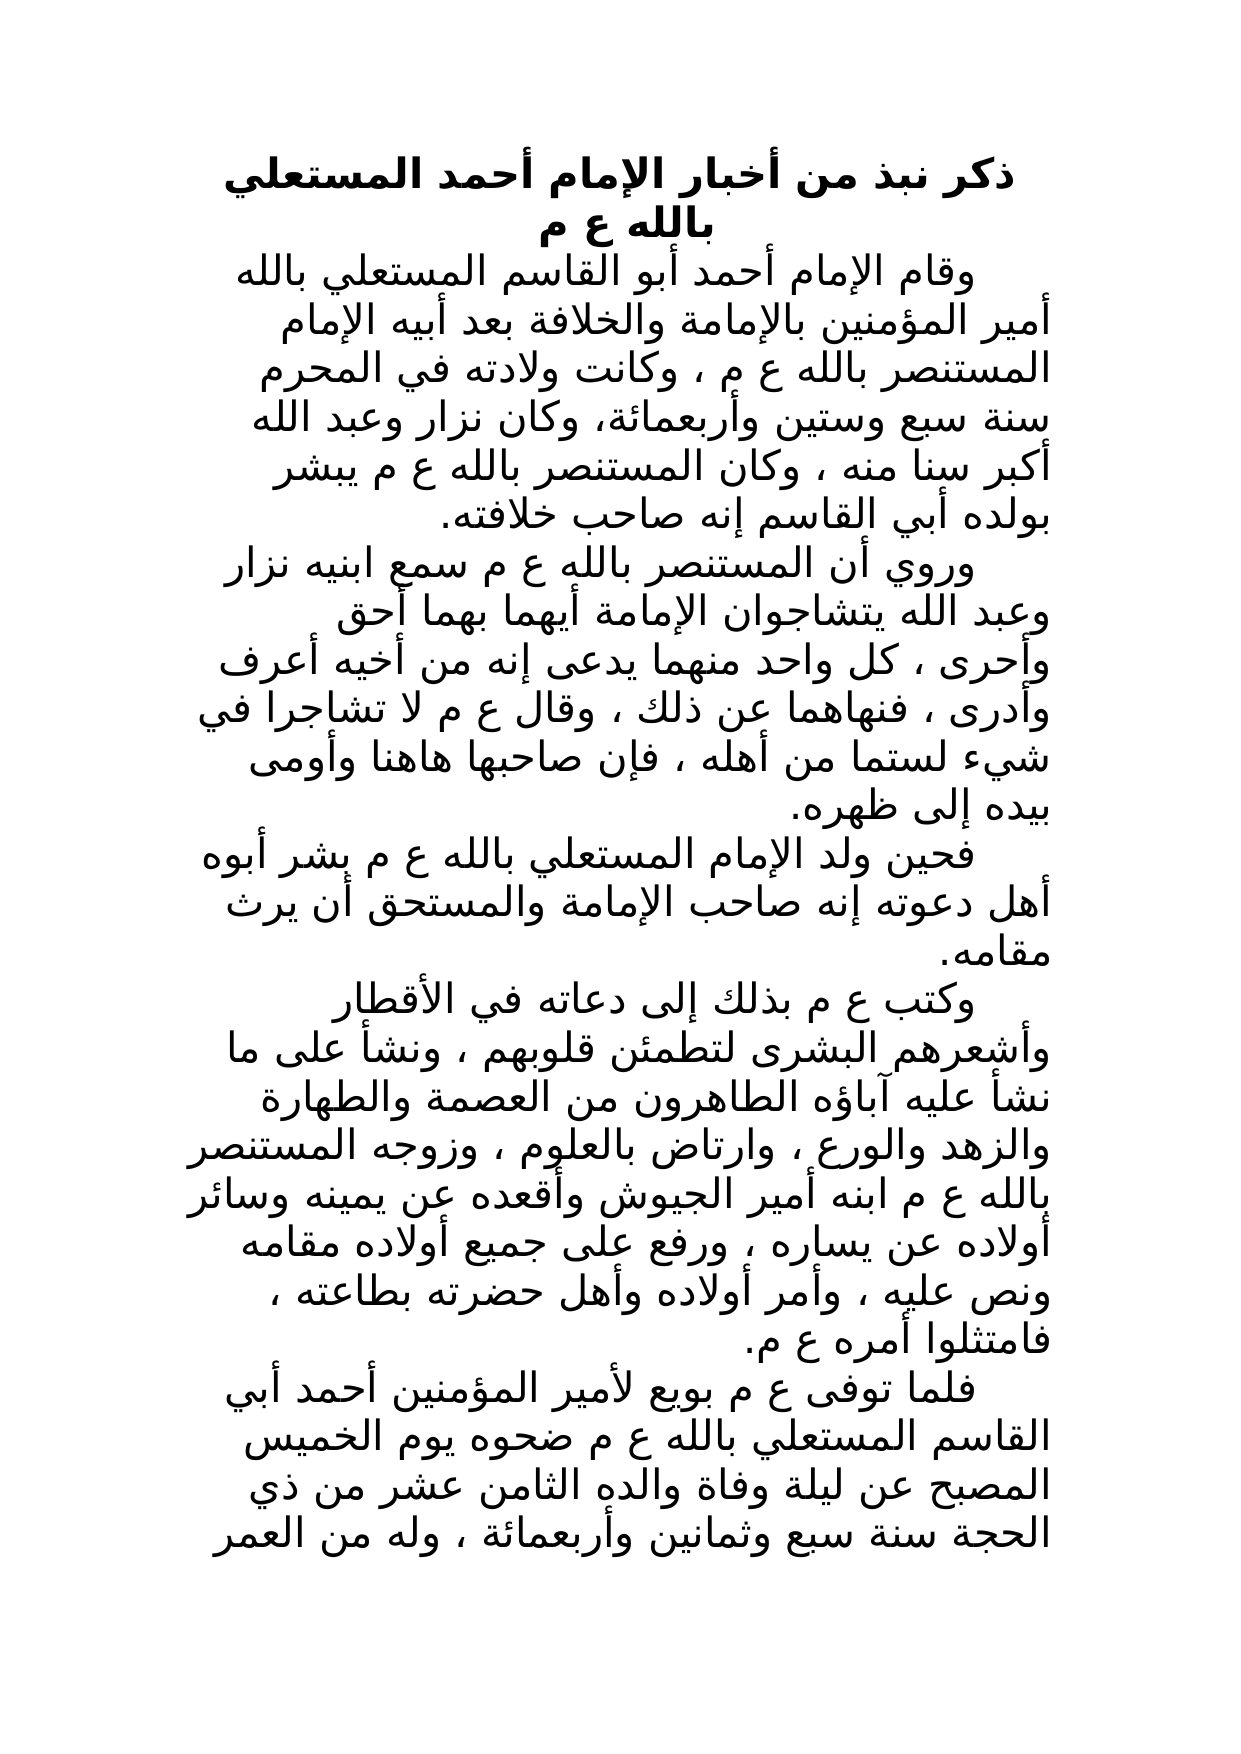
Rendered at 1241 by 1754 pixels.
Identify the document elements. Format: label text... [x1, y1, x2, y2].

list فحين ولد الإمام المستعلي بالله ع م بشر أبوه أهل دعوته إنه صاحب الإمامة والمستحق أن يرث مقامه. [187, 829, 1053, 975]
list وروي أن المستنصر بالله ع م سمع ابنيه نزار وعبد الله يتشاجوان الإمامة أيهما بهما أحق وأحرى ، كل واحد منهما يدعى إنه من أخيه أعرف وأدرى ، فنهاهما عن ذلك ، وقال ع م لا تشاجرا في شيء لستما من أهله ، فإن صاحبها هاهنا وأومى بيده إلى ظهره. [187, 538, 1053, 829]
subtitle ذكر نبذ من أخبار الإمام أحمد المستعلي بالله ع م [187, 150, 1053, 247]
list وكتب ع م بذلك إلى دعاته في الأقطار وأشعرهم البشرى لتطمئن قلوبهم ، ونشأ على ما نشأ عليه آباؤه الطاهرون من العصمة والطهارة والزهد والورع ، وارتاض بالعلوم ، وزوجه المستنصر بالله ع م ابنه أمير الجيوش وأقعده عن يمينه وسائر أولاده عن يساره ، ورفع على جميع أولاده مقامه ونص عليه ، وأمر أولاده وأهل حضرته بطاعته ، فامتثلوا أمره ع م. [187, 975, 1053, 1363]
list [187, 1363, 1053, 1558]
list وقام الإمام أحمد أبو القاسم المستعلي بالله أمير المؤمنين بالإمامة والخلافة بعد أبيه الإمام المستنصر بالله ع م ، وكانت ولادته في المحرم سنة سبع وستين وأربعمائة، وكان نزار وعبد الله أكبر سنا منه ، وكان المستنصر بالله ع م يبشر بولده أبي القاسم إنه صاحب خلافته. [187, 247, 1053, 538]
